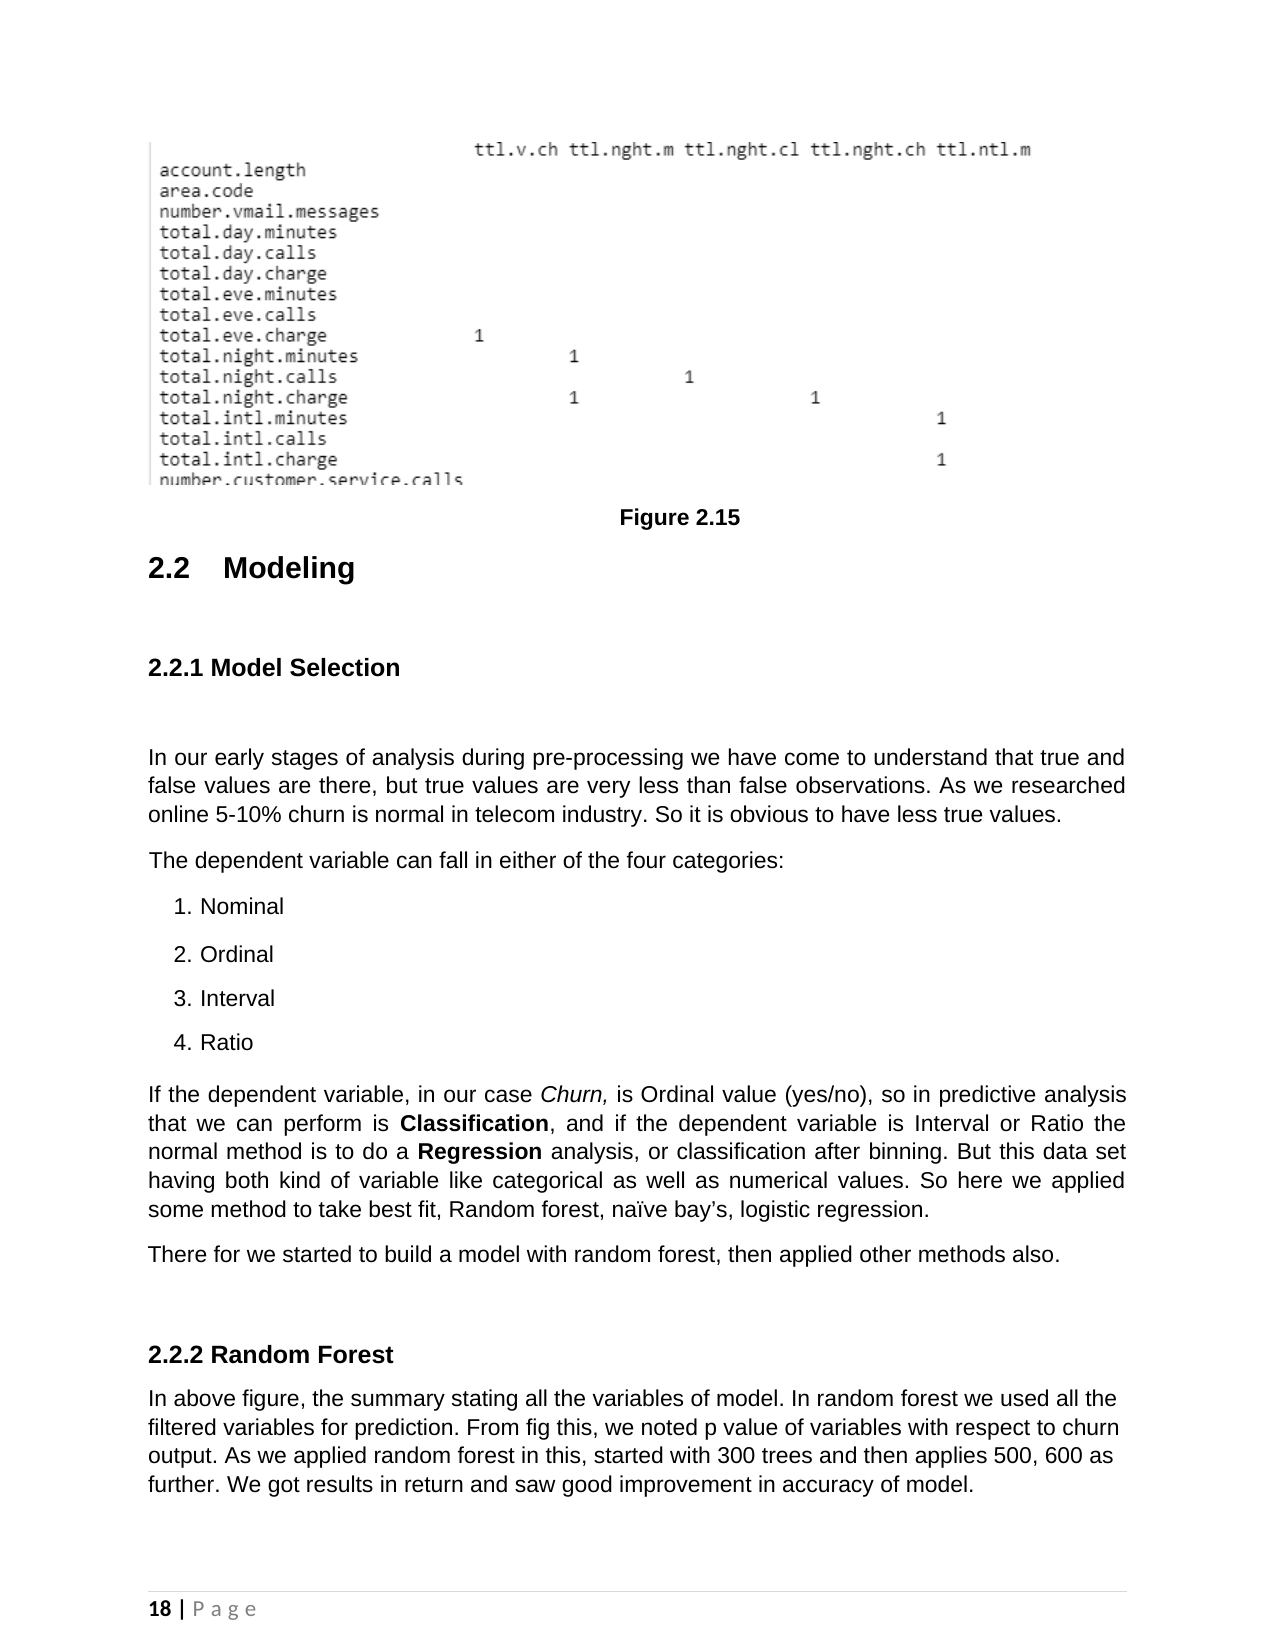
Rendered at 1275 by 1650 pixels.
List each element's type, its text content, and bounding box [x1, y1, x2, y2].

text 2.2 Modeling [148, 550, 1127, 584]
text 2.2.2 Random Forest [148, 1340, 1127, 1369]
text There for we started to build a model with random forest, then applied other methods also. [147, 1241, 1127, 1267]
text Figure 2.15 [148, 504, 1127, 531]
list Interval [173, 985, 1127, 1011]
picture [147, 142, 1128, 485]
text In above figure, the summary stating all the variables of model. In random forest we used all the filtered variables for prediction. From fig this, we noted p value of variables with respect to churn output. As we applied random forest in this, started with 300 trees and then applies 500, 600 as further. We got results in return and saw good improvement in accuracy of model. [148, 1385, 1127, 1497]
list Nominal [173, 893, 1127, 919]
list Ratio [173, 1029, 1127, 1055]
text 2.2.1 Model Selection [148, 653, 1127, 681]
text If the dependent variable, in our case Churn, is Ordinal value (yes/no), so in predictive analysis that we can perform is Classification, and if the dependent variable is Interval or Ratio the normal method is to do a Regression analysis, or classification after binning. But this data set having both kind of variable like categorical as well as numerical values. So here we applied some method to take best fit, Random forest, naïve bay’s, logistic regression. [148, 1081, 1127, 1222]
list Ordinal [173, 941, 1127, 967]
text The dependent variable can fall in either of the four categories: [148, 847, 1127, 873]
text In our early stages of analysis during pre-processing we have come to understand that true and false values are there, but true values are very less than false observations. As we researched online 5-10% churn is normal in telecom industry. So it is obvious to have less true values. [148, 743, 1127, 828]
